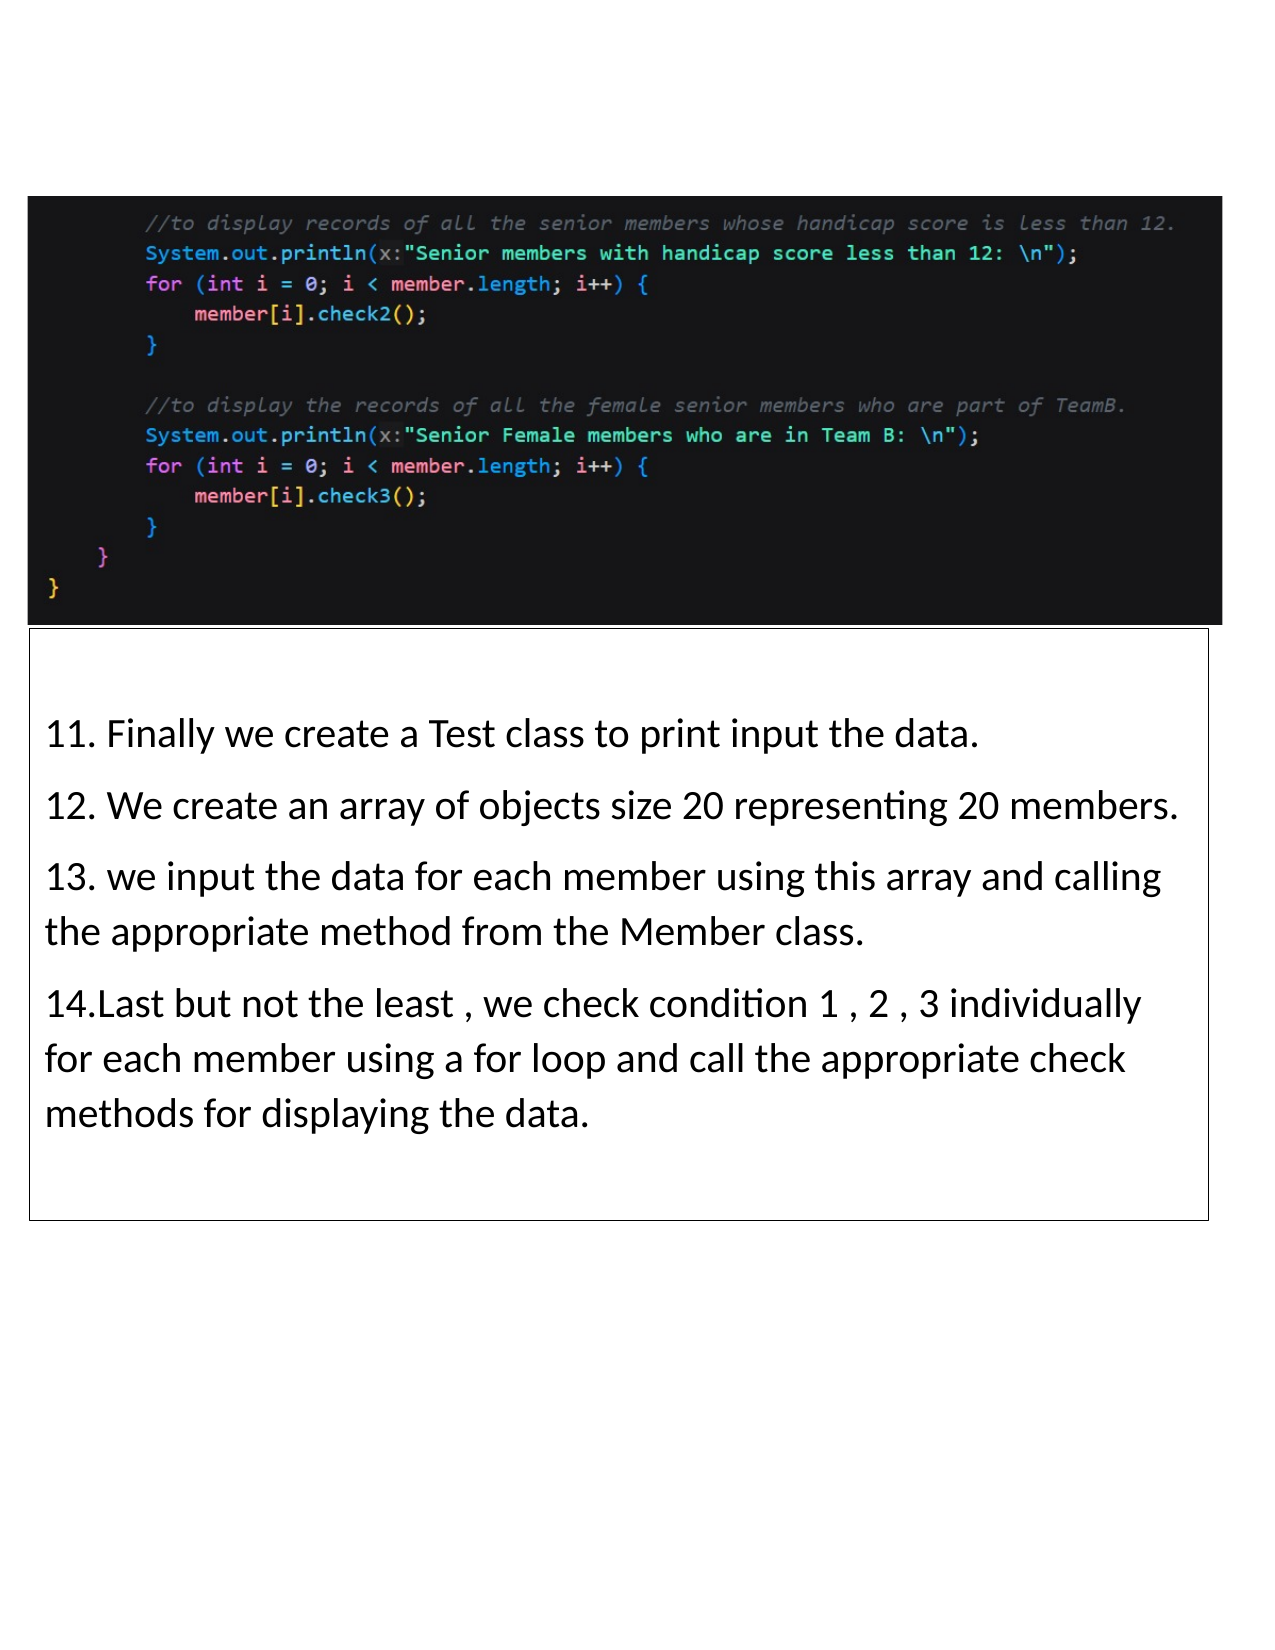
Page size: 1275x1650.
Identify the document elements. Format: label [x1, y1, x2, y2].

picture [27, 196, 1223, 625]
